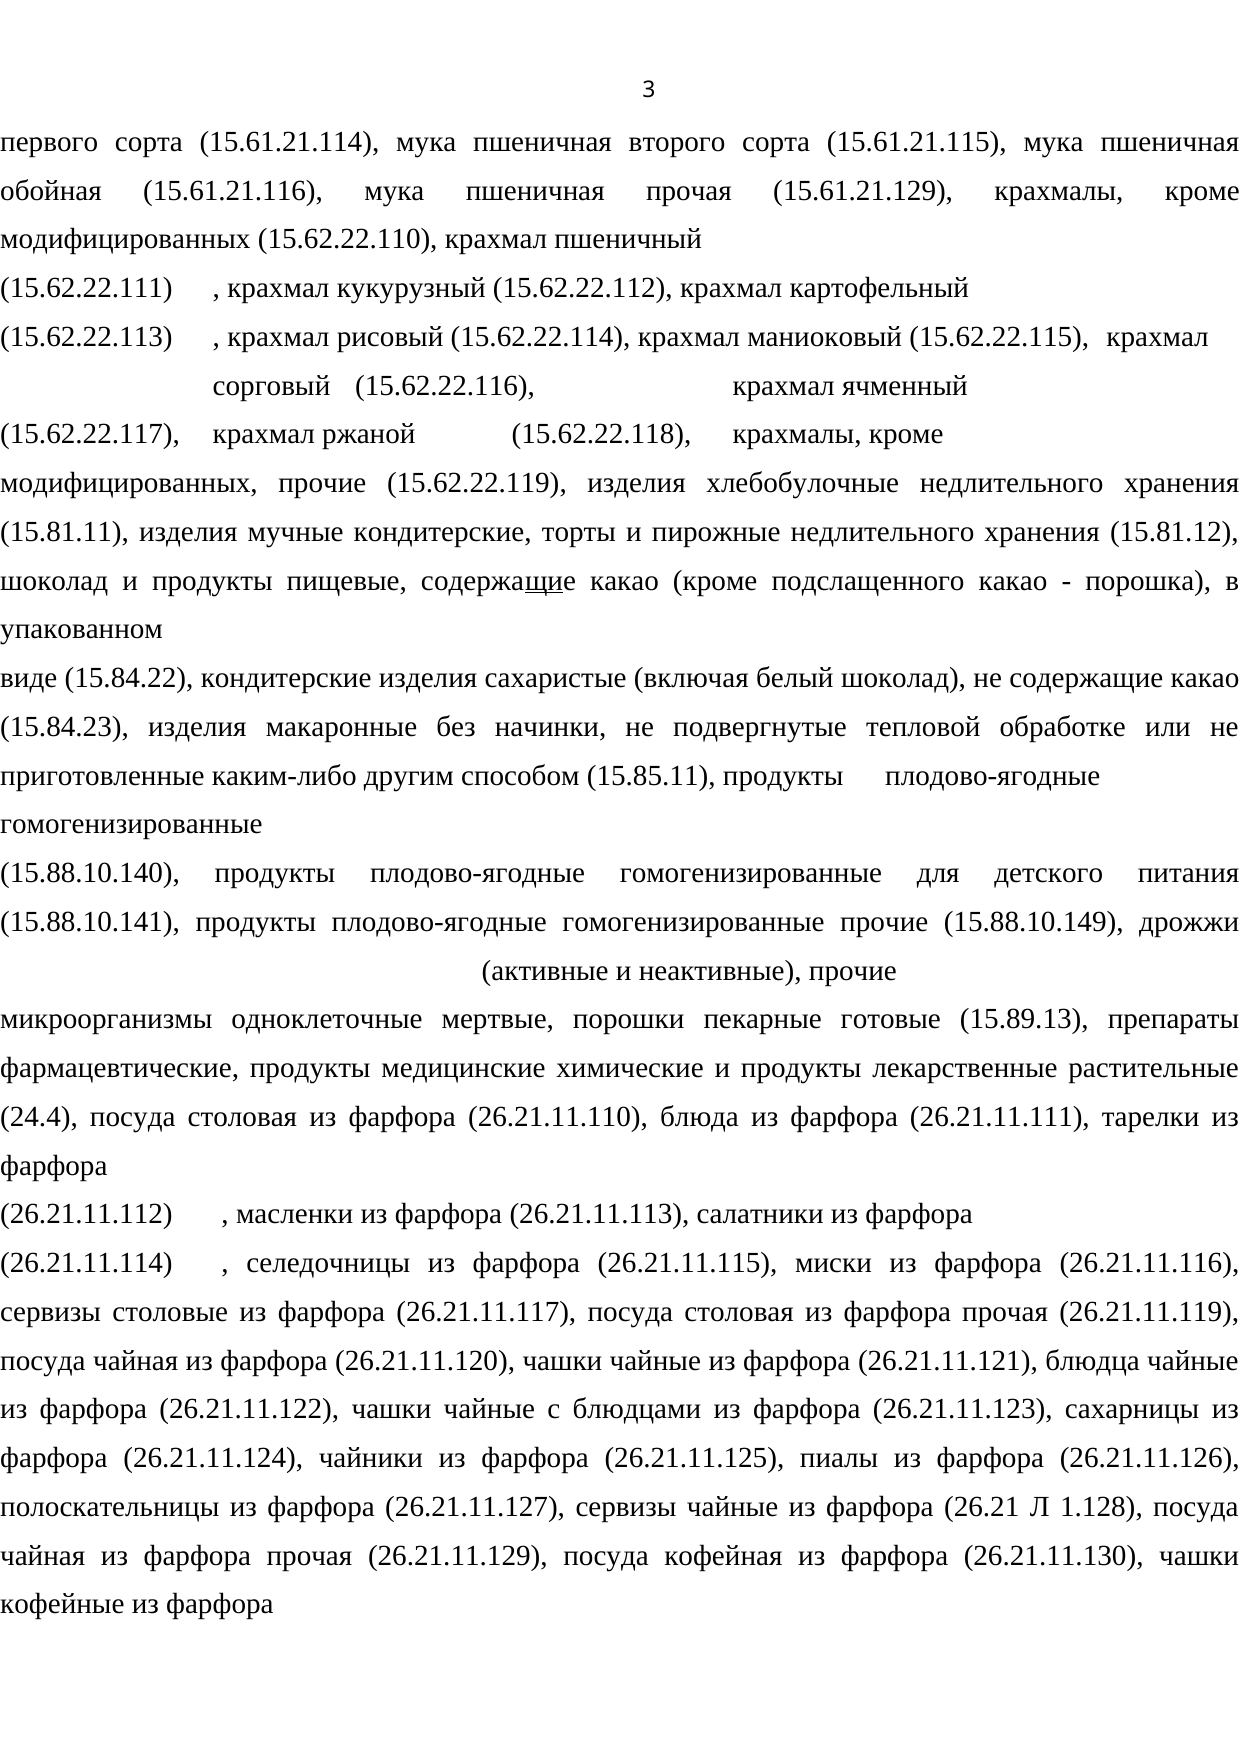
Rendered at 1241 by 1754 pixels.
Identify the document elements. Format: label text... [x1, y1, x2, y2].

text виде (15.84.22), кондитерские изделия сахаристые (включая белый шоколад), не содержащие какао (15.84.23), изделия макаронные без начинки, не подвергнутые тепловой обработке или не приготовленные каким-либо другим способом (15.85.11), продукты плодово-ягодные гомогенизированные [0, 648, 1240, 843]
list , селедочницы из фарфора (26.21.11.115), миски из фарфора (26.21.11.116), сервизы столовые из фарфора (26.21.11.117), посуда столовая из фарфора прочая (26.21.11.119), посуда чайная из фарфора (26.21.11.120), чашки чайные из фарфора (26.21.11.121), блюдца чайные из фарфора (26.21.11.122), чашки чайные с блюдцами из фарфора (26.21.11.123), сахарницы из фарфора (26.21.11.124), чайники из фарфора (26.21.11.125), пиалы из фарфора (26.21.11.126), полоскательницы из фарфора (26.21.11.127), сервизы чайные из фарфора (26.21 Л 1.128), посуда чайная из фарфора прочая (26.21.11.129), посуда кофейная из фарфора (26.21.11.130), чашки кофейные из фарфора [0, 1233, 1240, 1623]
list , крахмал кукурузный (15.62.22.112), крахмал картофельный [0, 258, 1240, 307]
text (15.62.22.117), крахмал ржаной (15.62.22.118), крахмалы, кроме [0, 405, 1240, 453]
text первого сорта (15.61.21.114), мука пшеничная второго сорта (15.61.21.115), мука пшеничная обойная (15.61.21.116), мука пшеничная прочая (15.61.21.129), крахмалы, кроме модифицированных (15.62.22.110), крахмал пшеничный [0, 112, 1240, 258]
text модифицированных, прочие (15.62.22.119), изделия хлебобулочные недлительного хранения (15.81.11), изделия мучные кондитерские, торты и пирожные недлительного хранения (15.81.12), шоколад и продукты пищевые, содержащие какао (кроме подслащенного какао - порошка), в упакованном [0, 453, 1240, 648]
list , масленки из фарфора (26.21.11.113), салатники из фарфора [0, 1185, 1240, 1233]
text (15.88.10.140), продукты плодово-ягодные гомогенизированные для детского питания (15.88.10.141), продукты плодово-ягодные гомогенизированные прочие (15.88.10.149), дрожжи (активные и неактивные), прочие [0, 843, 1240, 990]
text микроорганизмы одноклеточные мертвые, порошки пекарные готовые (15.89.13), препараты фармацевтические, продукты медицинские химические и продукты лекарственные растительные (24.4), посуда столовая из фарфора (26.21.11.110), блюда из фарфора (26.21.11.111), тарелки из фарфора [0, 990, 1240, 1185]
list , крахмал рисовый (15.62.22.114), крахмал маниоковый (15.62.22.115), крахмал сорговый (15.62.22.116), крахмал ячменный [0, 307, 1240, 405]
